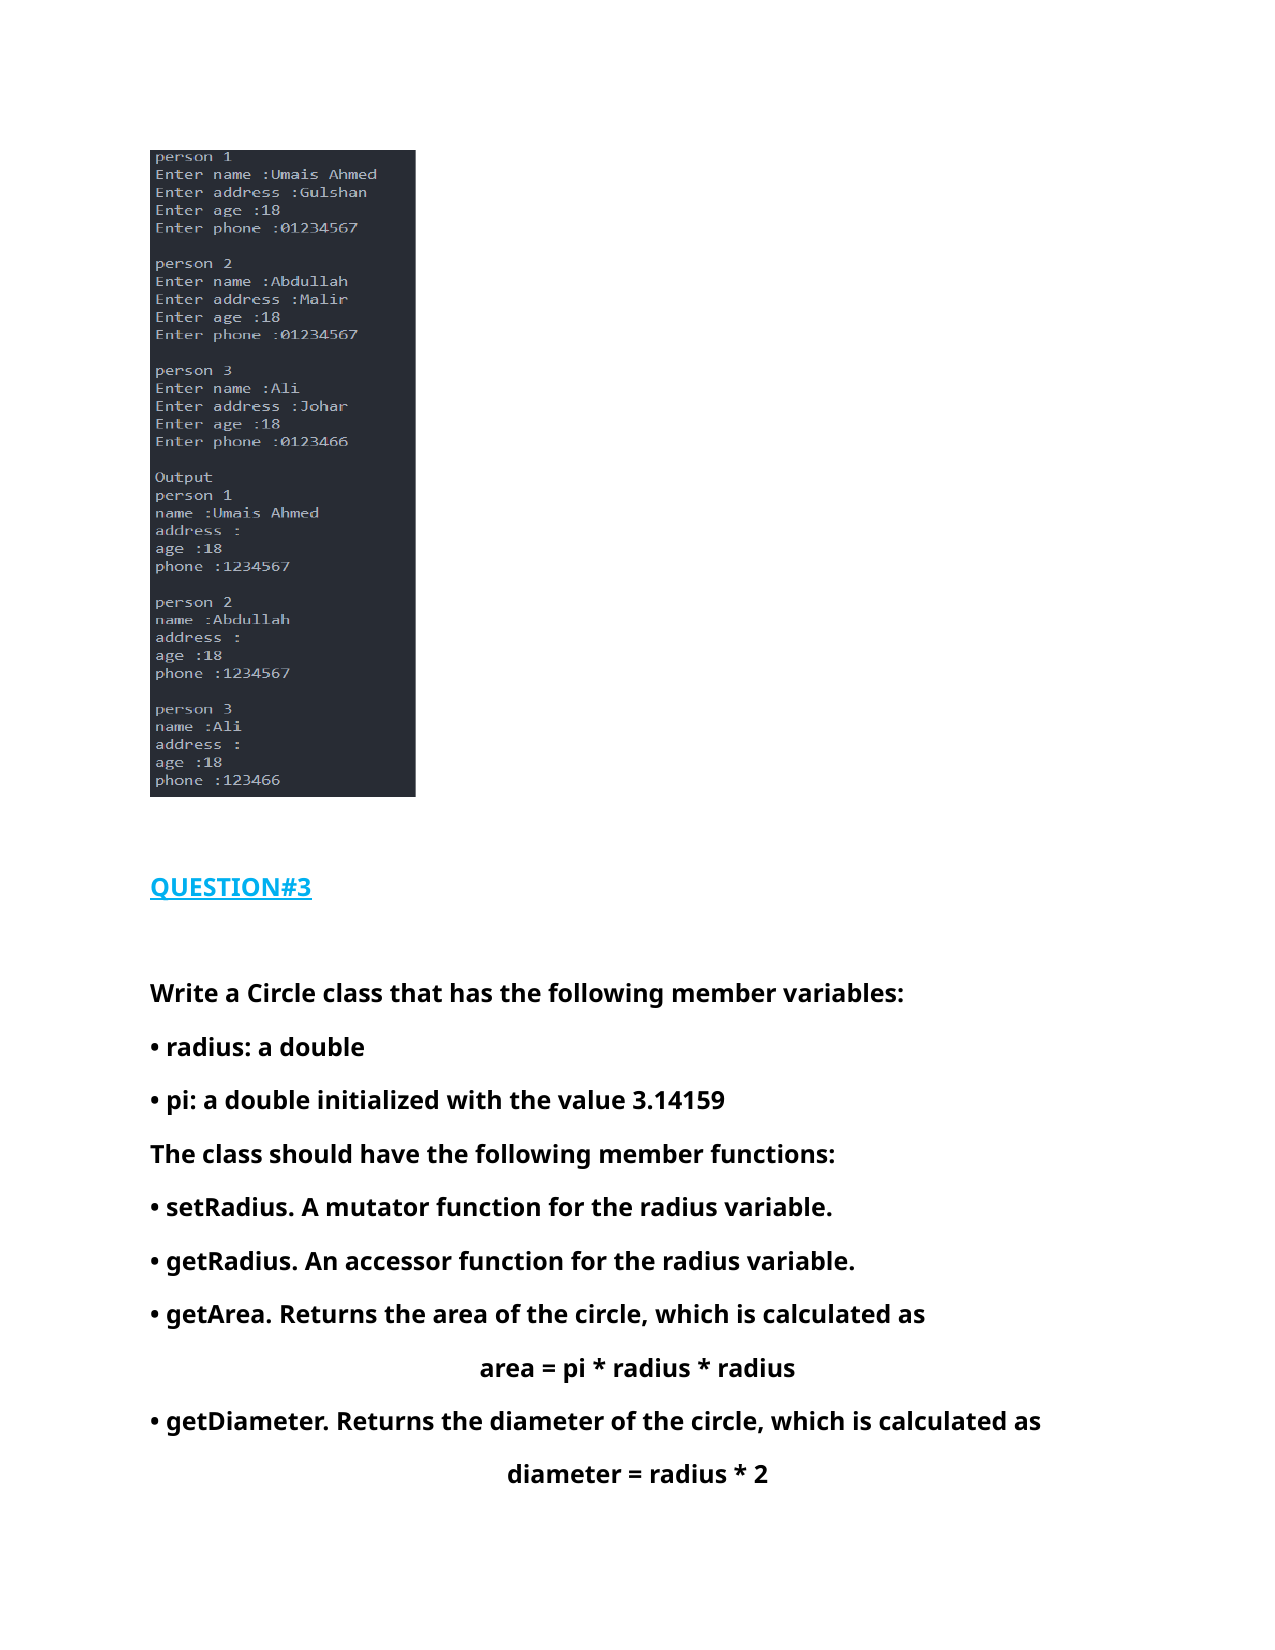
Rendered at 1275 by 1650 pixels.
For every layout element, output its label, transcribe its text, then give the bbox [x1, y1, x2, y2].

text area = pi * radius * radius [150, 1350, 1125, 1384]
text • getRadius. An accessor function for the radius variable. [150, 1243, 1125, 1277]
text • radius: a double [150, 1029, 1125, 1064]
text • getDiameter. Returns the diameter of the circle, which is calculated as [150, 1404, 1125, 1438]
text • getArea. Returns the area of the circle, which is calculated as [150, 1297, 1125, 1331]
text Write a Circle class that has the following member variables: [150, 976, 1125, 1010]
text diameter = radius * 2 [150, 1457, 1125, 1491]
text The class should have the following member functions: [150, 1136, 1125, 1171]
text QUESTION#3 [150, 869, 1125, 903]
picture [150, 150, 416, 797]
text • setRadius. A mutator function for the radius variable. [150, 1190, 1125, 1224]
text • pi: a double initialized with the value 3.14159 [150, 1083, 1125, 1117]
